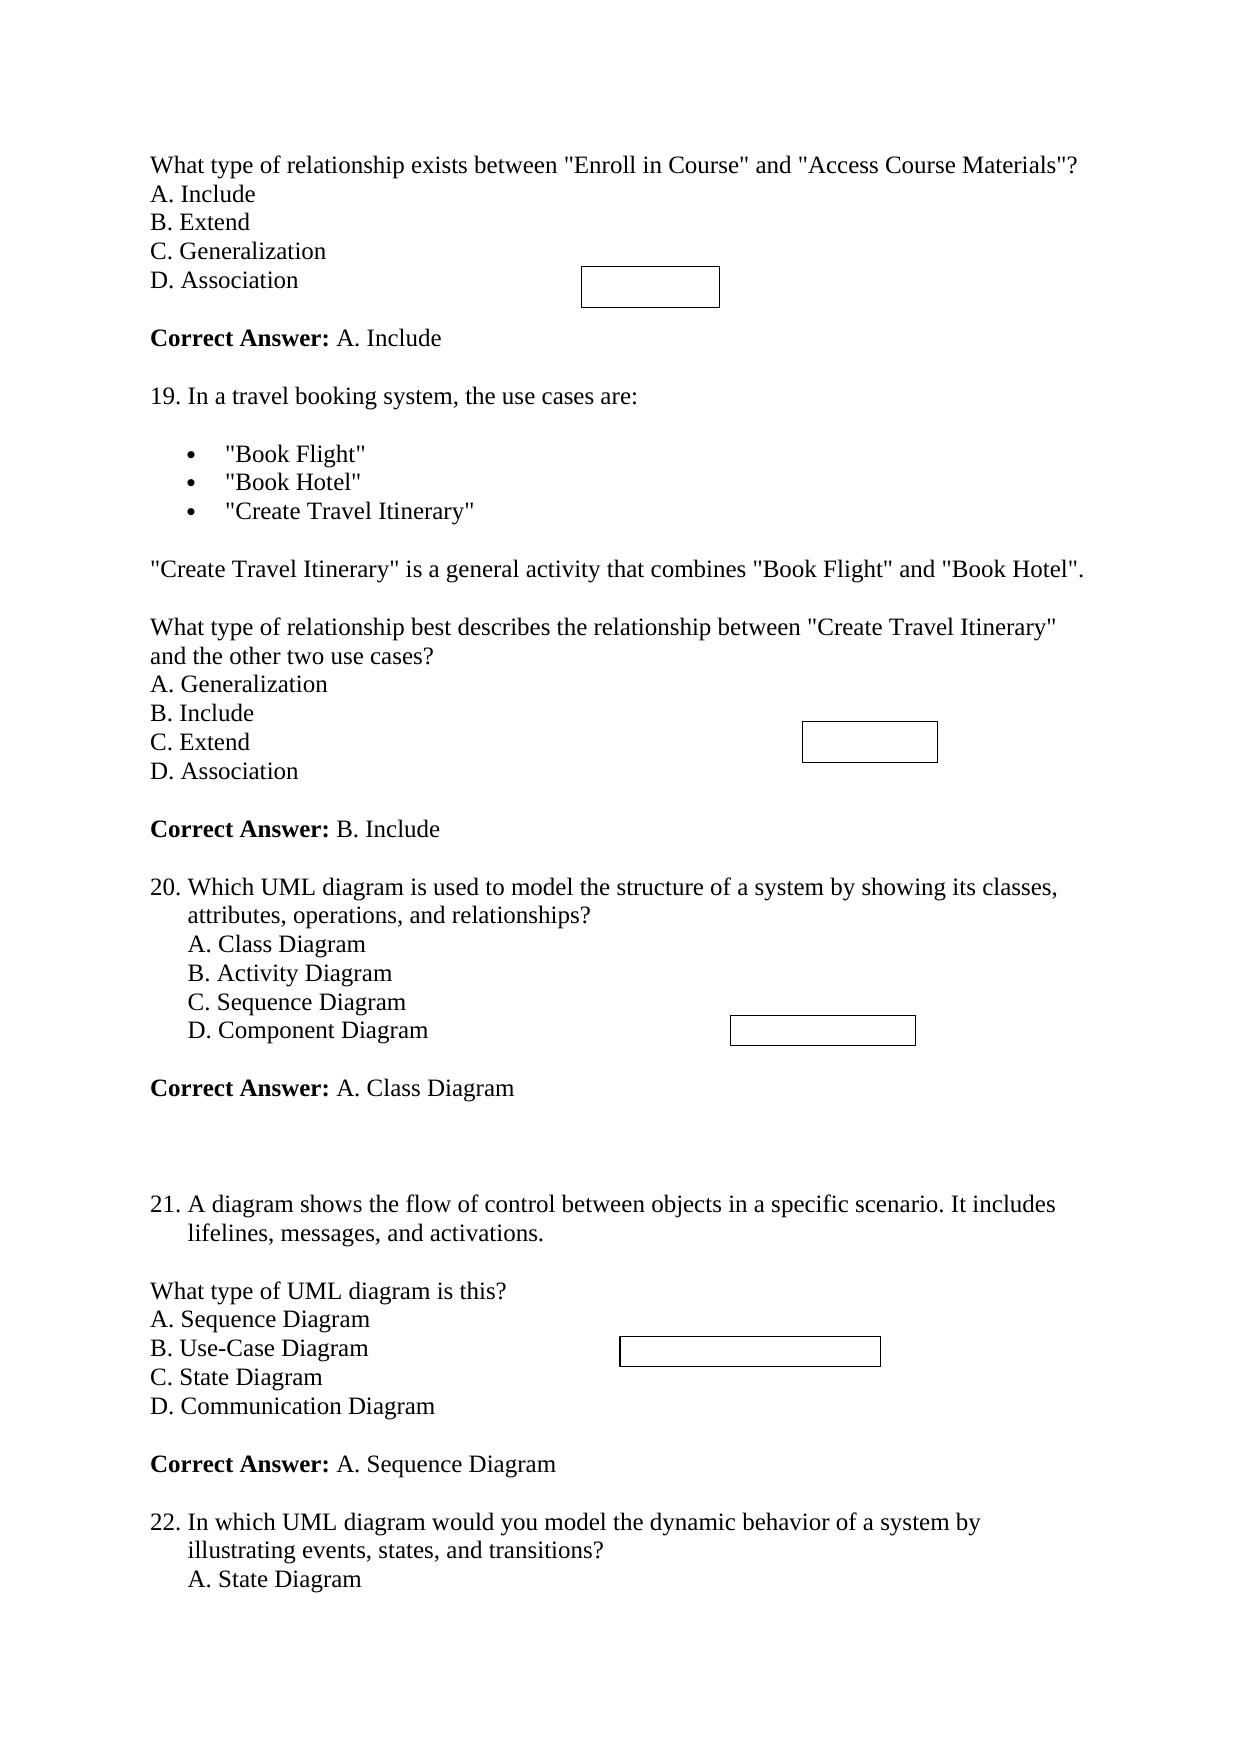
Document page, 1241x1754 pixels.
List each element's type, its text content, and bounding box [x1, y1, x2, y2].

text Correct Answer: B. Include [150, 814, 1090, 842]
list "Book Hotel" [187, 467, 1090, 496]
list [150, 1507, 1090, 1593]
list "Book Flight" [187, 439, 1090, 467]
text Correct Answer: A. Include [150, 323, 1090, 352]
text What type of relationship exists between "Enroll in Course" and "Access Course Materials"? A. Include B. Extend C. Generalization D. Association [150, 150, 1090, 294]
list A diagram shows the flow of control between objects in a specific scenario. It includes lifelines, messages, and activations. [150, 1189, 1090, 1247]
text What type of relationship best describes the relationship between "Create Travel Itinerary" and the other two use cases? A. Generalization B. Include C. Extend D. Association [150, 612, 1090, 784]
list "Create Travel Itinerary" [187, 496, 1090, 525]
text "Create Travel Itinerary" is a general activity that combines "Book Flight" and "Book Hotel". [150, 554, 1090, 583]
list In a travel booking system, the use cases are: [150, 381, 1090, 409]
text Correct Answer: A. Class Diagram [150, 1073, 1090, 1102]
text What type of UML diagram is this? A. Sequence Diagram B. Use-Case Diagram C. State Diagram D. Communication Diagram [150, 1276, 1090, 1419]
list Which UML diagram is used to model the structure of a system by showing its classes, attributes, operations, and relationships? A. Class Diagram B. Activity Diagram C. Sequence Diagram D. Component Diagram [150, 872, 1090, 1044]
text Correct Answer: A. Sequence Diagram [150, 1449, 1090, 1477]
